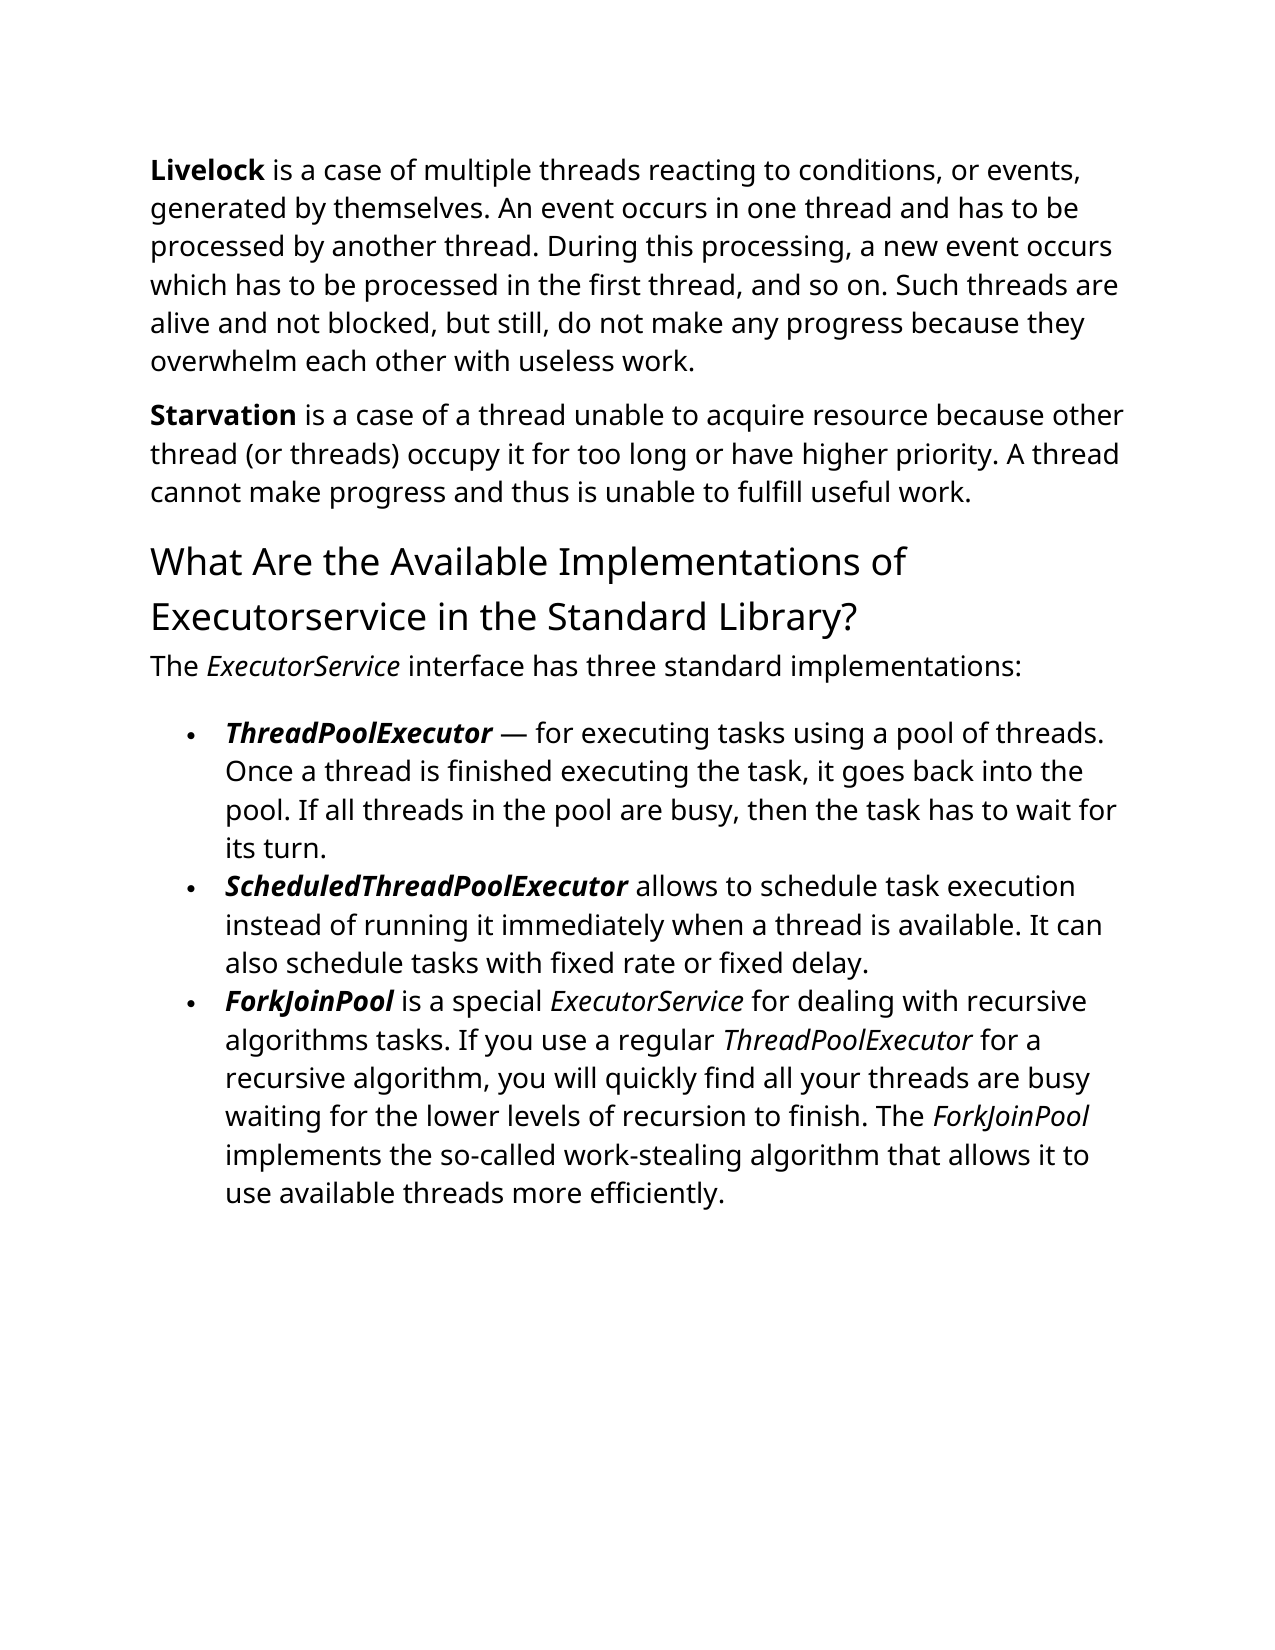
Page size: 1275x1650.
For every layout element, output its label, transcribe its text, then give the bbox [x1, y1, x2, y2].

subtitle What Are the Available Implementations of Executorservice in the Standard Library? [150, 536, 1125, 642]
list ThreadPoolExecutor — for executing tasks using a pool of threads. Once a thread is finished executing the task, it goes back into the pool. If all threads in the pool are busy, then the task has to wait for its turn. [187, 713, 1125, 867]
list ForkJoinPool is a special ExecutorService for dealing with recursive algorithms tasks. If you use a regular ThreadPoolExecutor for a recursive algorithm, you will quickly find all your threads are busy waiting for the lower levels of recursion to finish. The ForkJoinPool implements the so-called work-stealing algorithm that allows it to use available threads more efficiently. [187, 982, 1125, 1212]
list ScheduledThreadPoolExecutor allows to schedule task execution instead of running it immediately when a thread is available. It can also schedule tasks with fixed rate or fixed delay. [187, 867, 1125, 982]
text Starvation is a case of a thread unable to acquire resource because other thread (or threads) occupy it for too long or have higher priority. A thread cannot make progress and thus is unable to fulfill useful work. [150, 396, 1125, 511]
text The ExecutorService interface has three standard implementations: [150, 646, 1125, 684]
text Livelock is a case of multiple threads reacting to conditions, or events, generated by themselves. An event occurs in one thread and has to be processed by another thread. During this processing, a new event occurs which has to be processed in the first thread, and so on. Such threads are alive and not blocked, but still, do not make any progress because they overwhelm each other with useless work. [150, 150, 1125, 380]
